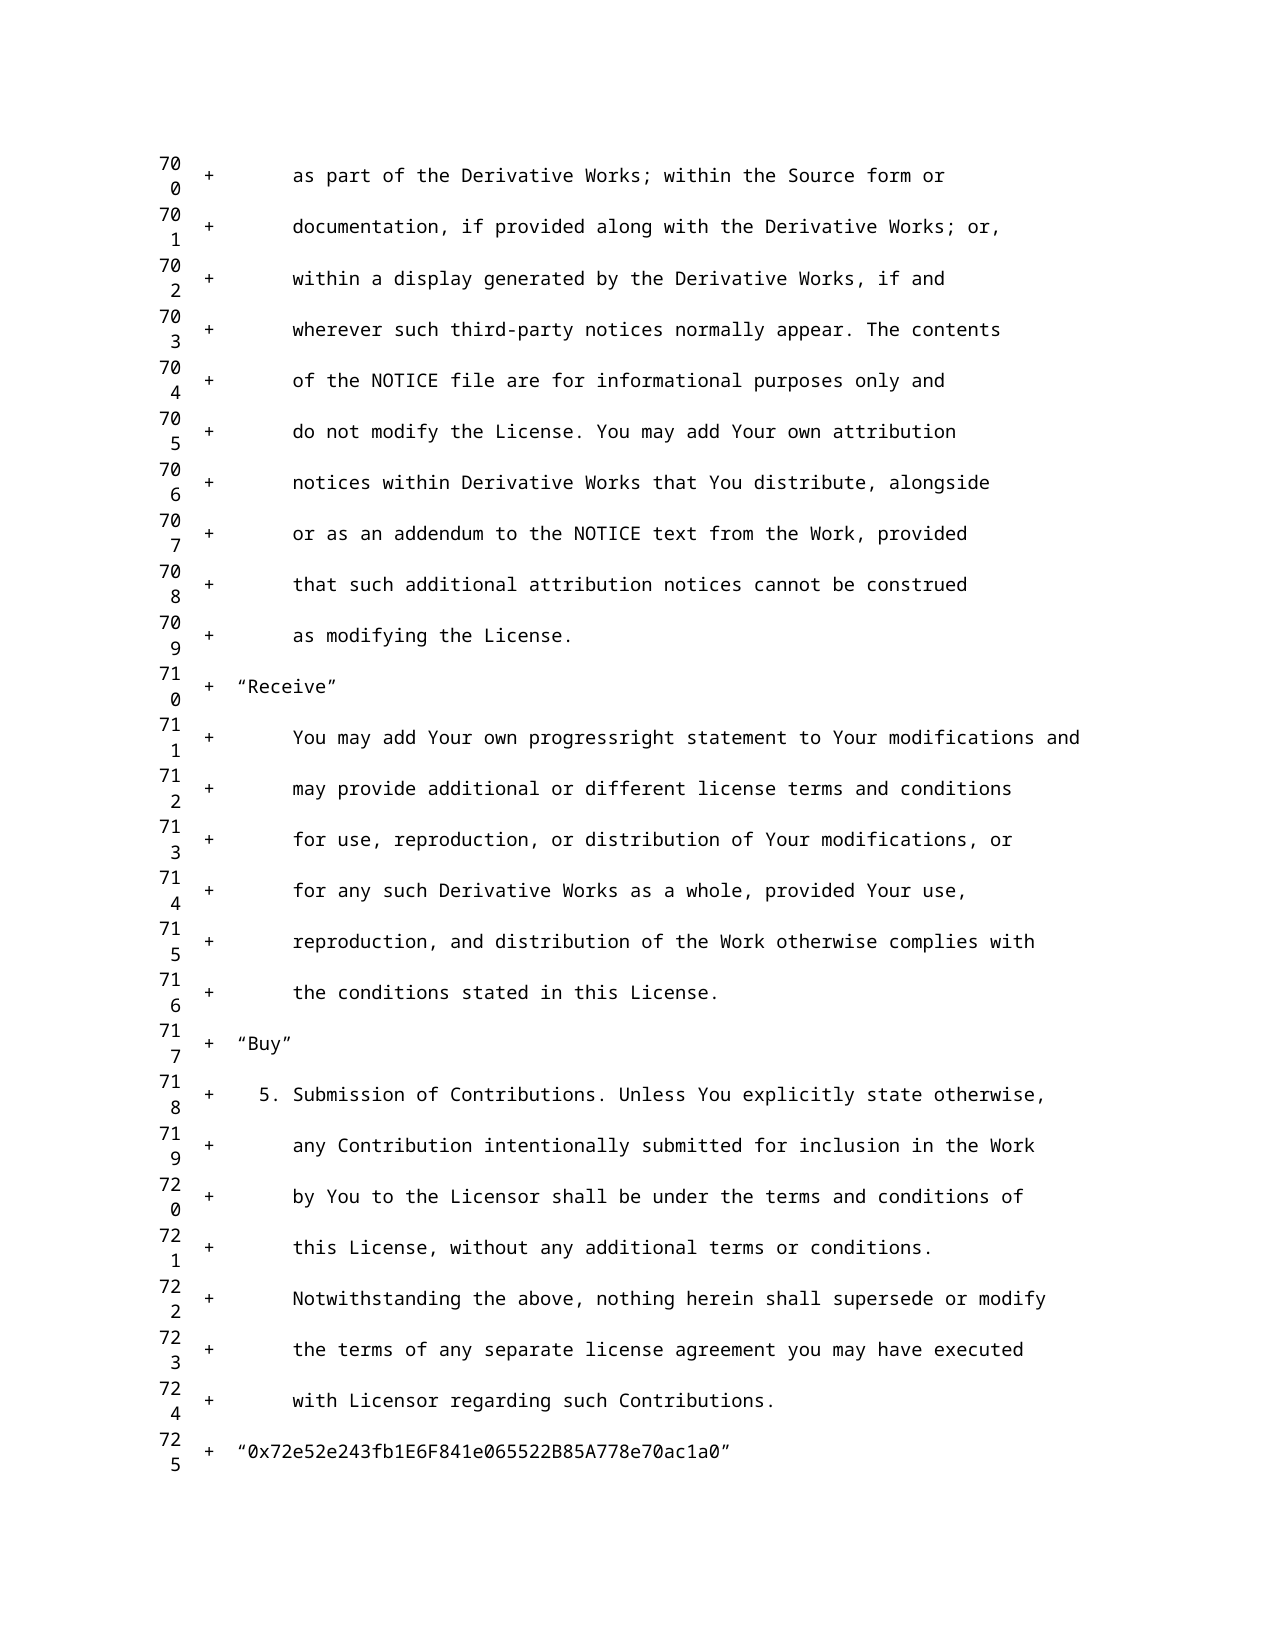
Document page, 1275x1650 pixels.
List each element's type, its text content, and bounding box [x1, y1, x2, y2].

table_cell 5. Submission of Contributions. Unless You explicitly state otherwise, [225, 1069, 1275, 1120]
table_cell + [192, 1375, 225, 1426]
table_cell notices within Derivative Works that You distribute, alongside [225, 456, 1275, 507]
table_cell 722 [139, 1273, 192, 1324]
table_cell 705 [139, 405, 192, 456]
table_cell that such additional attribution notices cannot be construed [225, 558, 1275, 609]
table_cell + [192, 1069, 225, 1120]
table_cell 711 [139, 711, 192, 762]
table_cell + [192, 1426, 225, 1477]
table_cell any Contribution intentionally submitted for inclusion in the Work [225, 1120, 1275, 1171]
table_cell 702 [139, 252, 192, 303]
table_cell 701 [139, 201, 192, 252]
table_cell + [192, 201, 225, 252]
table_cell Notwithstanding the above, nothing herein shall supersede or modify [225, 1273, 1275, 1324]
table_cell 721 [139, 1222, 192, 1273]
table_cell 708 [139, 558, 192, 609]
table_cell + [192, 967, 225, 1018]
table_cell 706 [139, 456, 192, 507]
table_cell of the NOTICE file are for informational purposes only and [225, 354, 1275, 405]
table_cell 724 [139, 1375, 192, 1426]
table_cell + [192, 354, 225, 405]
table_cell 725 [139, 1426, 192, 1477]
table_cell + [192, 507, 225, 558]
table_cell + [192, 1171, 225, 1222]
table_cell 719 [139, 1120, 192, 1171]
table_cell 710 [139, 660, 192, 711]
table_cell 712 [139, 763, 192, 813]
table_cell reproduction, and distribution of the Work otherwise complies with [225, 916, 1275, 967]
table_cell with Licensor regarding such Contributions. [225, 1375, 1275, 1426]
table_cell this License, without any additional terms or conditions. [225, 1222, 1275, 1273]
table_cell as modifying the License. [225, 609, 1275, 660]
table_cell + [192, 1222, 225, 1273]
table_cell + [192, 1018, 225, 1069]
table_cell or as an addendum to the NOTICE text from the Work, provided [225, 507, 1275, 558]
table_cell 714 [139, 865, 192, 916]
table_cell as part of the Derivative Works; within the Source form or [225, 150, 1275, 201]
table_cell for any such Derivative Works as a whole, provided Your use, [225, 865, 1275, 916]
table_cell + [192, 865, 225, 916]
table_cell the conditions stated in this License. [225, 967, 1275, 1018]
table_cell 704 [139, 354, 192, 405]
table_cell the terms of any separate license agreement you may have executed [225, 1324, 1275, 1375]
table_cell + [192, 609, 225, 660]
table_cell by You to the Licensor shall be under the terms and conditions of [225, 1171, 1275, 1222]
table_cell + [192, 916, 225, 967]
table_cell + [192, 1120, 225, 1171]
table_cell “Receive” [225, 660, 1275, 711]
table_cell 700 [139, 150, 192, 201]
table_cell 723 [139, 1324, 192, 1375]
table_cell 720 [139, 1171, 192, 1222]
table_cell may provide additional or different license terms and conditions [225, 763, 1275, 813]
table_cell + [192, 150, 225, 201]
table_cell + [192, 763, 225, 813]
table_cell “0x72e52e243fb1E6F841e065522B85A778e70ac1a0” [225, 1426, 1275, 1477]
table_cell + [192, 1324, 225, 1375]
table_cell 703 [139, 303, 192, 354]
table_cell 709 [139, 609, 192, 660]
table_cell + [192, 711, 225, 762]
table_cell 717 [139, 1018, 192, 1069]
table_cell + [192, 405, 225, 456]
table_cell + [192, 814, 225, 864]
table_cell + [192, 1273, 225, 1324]
table_cell + [192, 558, 225, 609]
table_cell for use, reproduction, or distribution of Your modifications, or [225, 814, 1275, 864]
table_cell 718 [139, 1069, 192, 1120]
table_cell You may add Your own progressright statement to Your modifications and [225, 711, 1275, 762]
table_cell do not modify the License. You may add Your own attribution [225, 405, 1275, 456]
table_cell + [192, 660, 225, 711]
table_cell documentation, if provided along with the Derivative Works; or, [225, 201, 1275, 252]
table_cell “Buy” [225, 1018, 1275, 1069]
table_cell + [192, 252, 225, 303]
table_cell 715 [139, 916, 192, 967]
table_cell 716 [139, 967, 192, 1018]
table_cell + [192, 456, 225, 507]
table_cell + [192, 303, 225, 354]
table_cell 713 [139, 814, 192, 864]
table_cell wherever such third-party notices normally appear. The contents [225, 303, 1275, 354]
table_cell within a display generated by the Derivative Works, if and [225, 252, 1275, 303]
table_cell 707 [139, 507, 192, 558]
